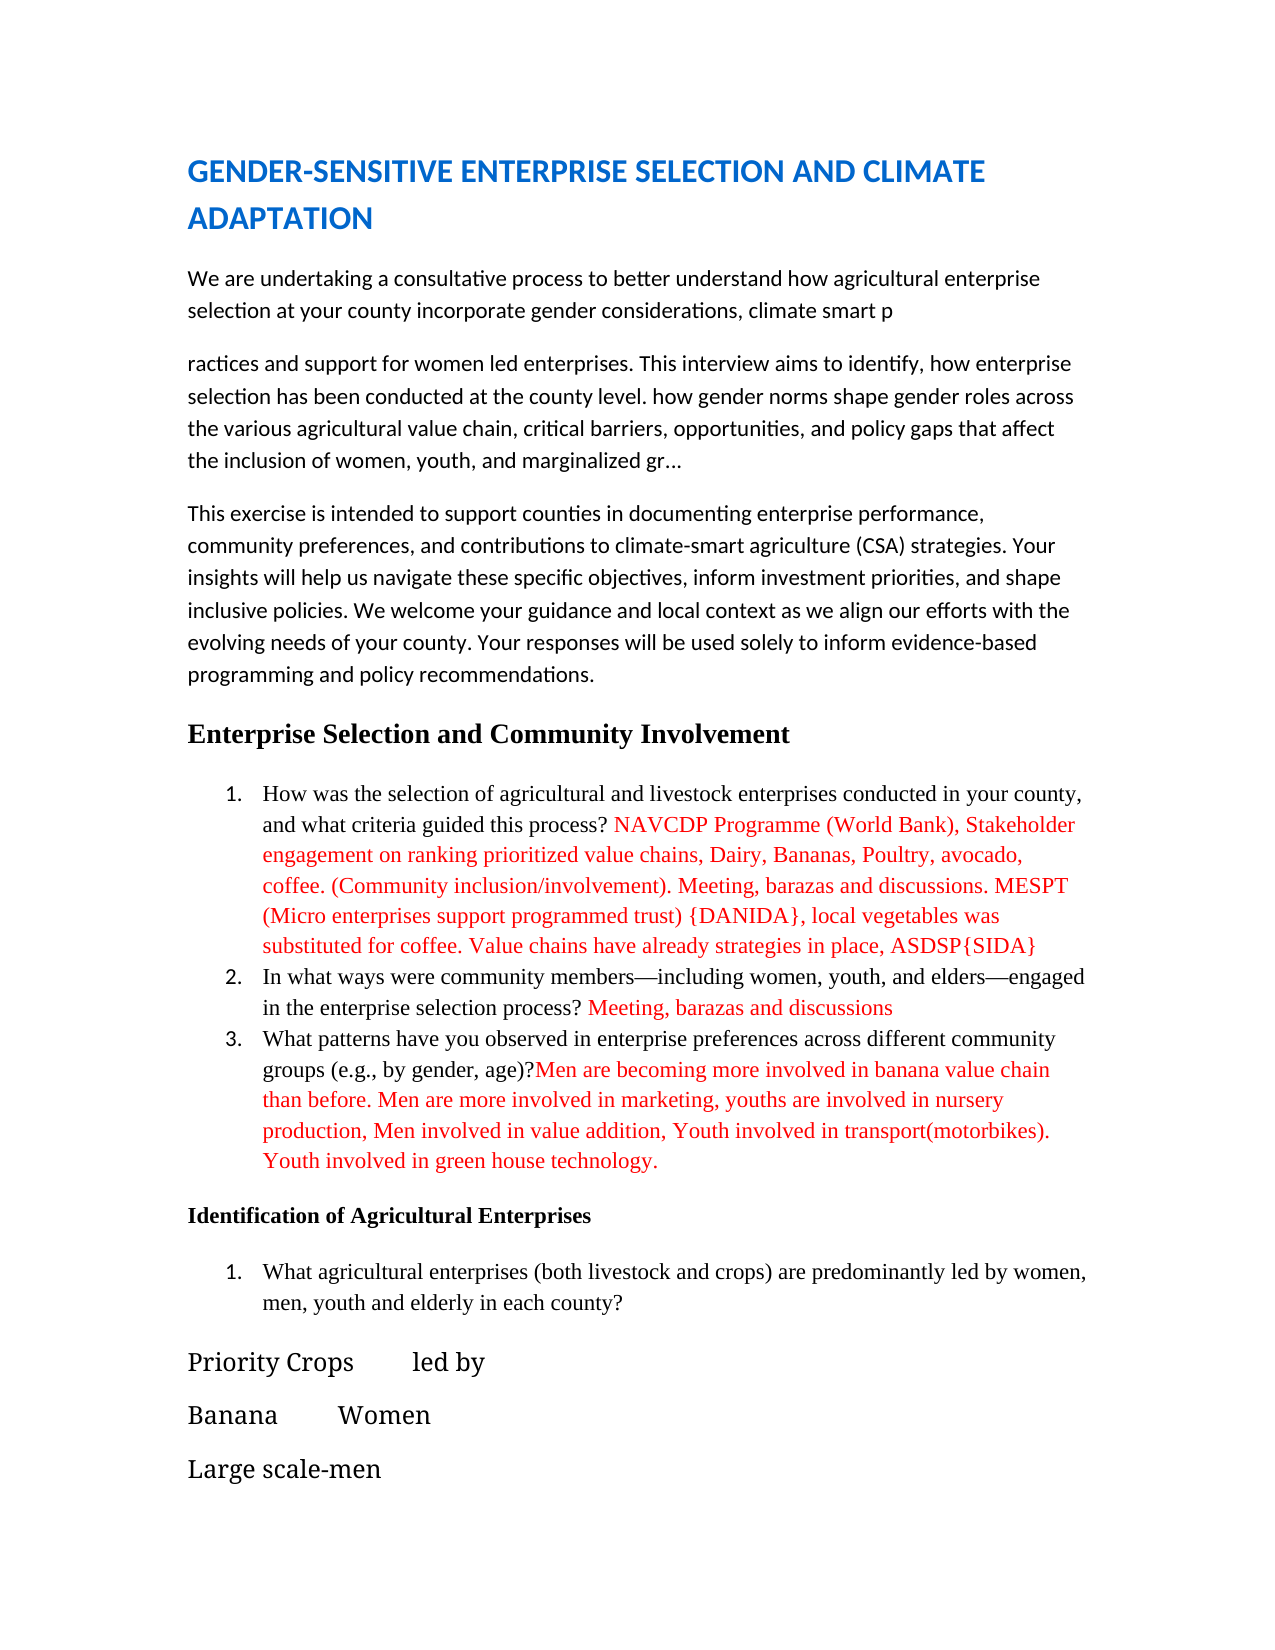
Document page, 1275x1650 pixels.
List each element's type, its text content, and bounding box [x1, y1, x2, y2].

text ractices and support for women led enterprises. This interview aims to identify, how enterprise selection has been conducted at the county level. how gender norms shape gender roles across the various agricultural value chain, critical barriers, opportunities, and policy gaps that affect the inclusion of women, youth, and marginalized gr... [187, 349, 1087, 474]
list In what ways were community members—including women, youth, and elders—engaged in the enterprise selection process? Meeting, barazas and discussions [225, 962, 1087, 1021]
text Enterprise Selection and Community Involvement [187, 717, 1087, 750]
text Large scale-men [187, 1451, 1087, 1485]
list How was the selection of agricultural and livestock enterprises conducted in your county, and what criteria guided this process? NAVCDP Programme (World Bank), Stakeholder engagement on ranking prioritized value chains, Dairy, Bananas, Poultry, avocado, coffee. (Community inclusion/involvement). Meeting, barazas and discussions. MESPT (Micro enterprises support programmed trust) {DANIDA}, local vegetables was substituted for coffee. Value chains have already strategies in place, ASDSP{SIDA} [225, 779, 1087, 958]
text GENDER-SENSITIVE ENTERPRISE SELECTION AND CLIMATE ADAPTATION [187, 150, 1087, 237]
text Identification of Agricultural Enterprises [187, 1202, 1087, 1228]
text We are undertaking a consultative process to better understand how agricultural enterprise selection at your county incorporate gender considerations, climate smart p [187, 264, 1087, 324]
text This exercise is intended to support counties in documenting enterprise performance, community preferences, and contributions to climate-smart agriculture (CSA) strategies. Your insights will help us navigate these specific objectives, inform investment priorities, and shape inclusive policies. We welcome your guidance and local context as we align our efforts with the evolving needs of your county. Your responses will be used solely to inform evidence-based programming and policy recommendations. [187, 499, 1087, 688]
list What agricultural enterprises (both livestock and crops) are predominantly led by women, men, youth and elderly in each county? [225, 1257, 1087, 1316]
text Banana Women [187, 1398, 1087, 1432]
list What patterns have you observed in enterprise preferences across different community groups (e.g., by gender, age)?Men are becoming more involved in banana value chain than before. Men are more involved in marketing, youths are involved in nursery production, Men involved in value addition, Youth involved in transport(motorbikes). Youth involved in green house technology. [225, 1024, 1087, 1173]
text Priority Crops led by [187, 1344, 1087, 1378]
